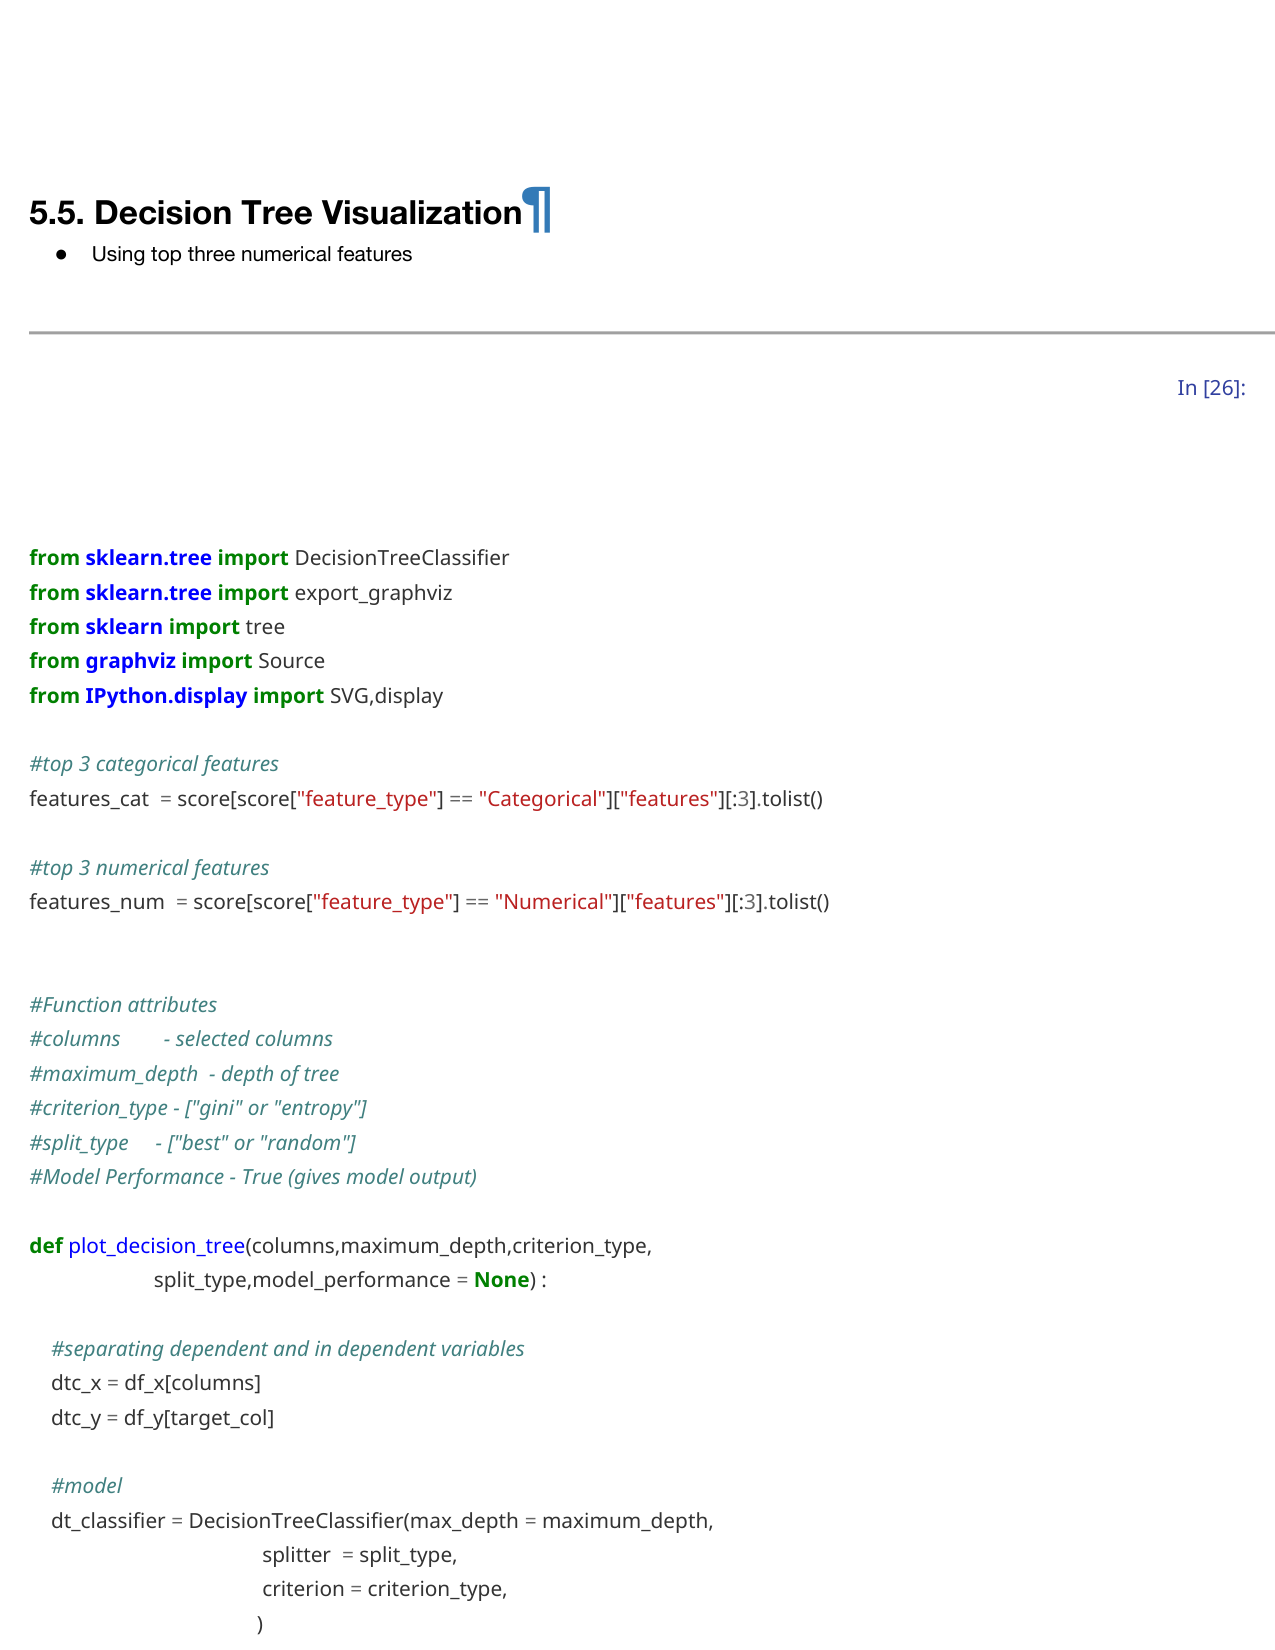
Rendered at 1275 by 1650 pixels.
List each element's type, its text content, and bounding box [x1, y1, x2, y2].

list Using top three numerical features [54, 239, 1244, 267]
text 5.5. Decision Tree Visualization¶ [29, 174, 1244, 239]
text In [26]: [29, 373, 1246, 402]
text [29, 543, 1246, 1637]
